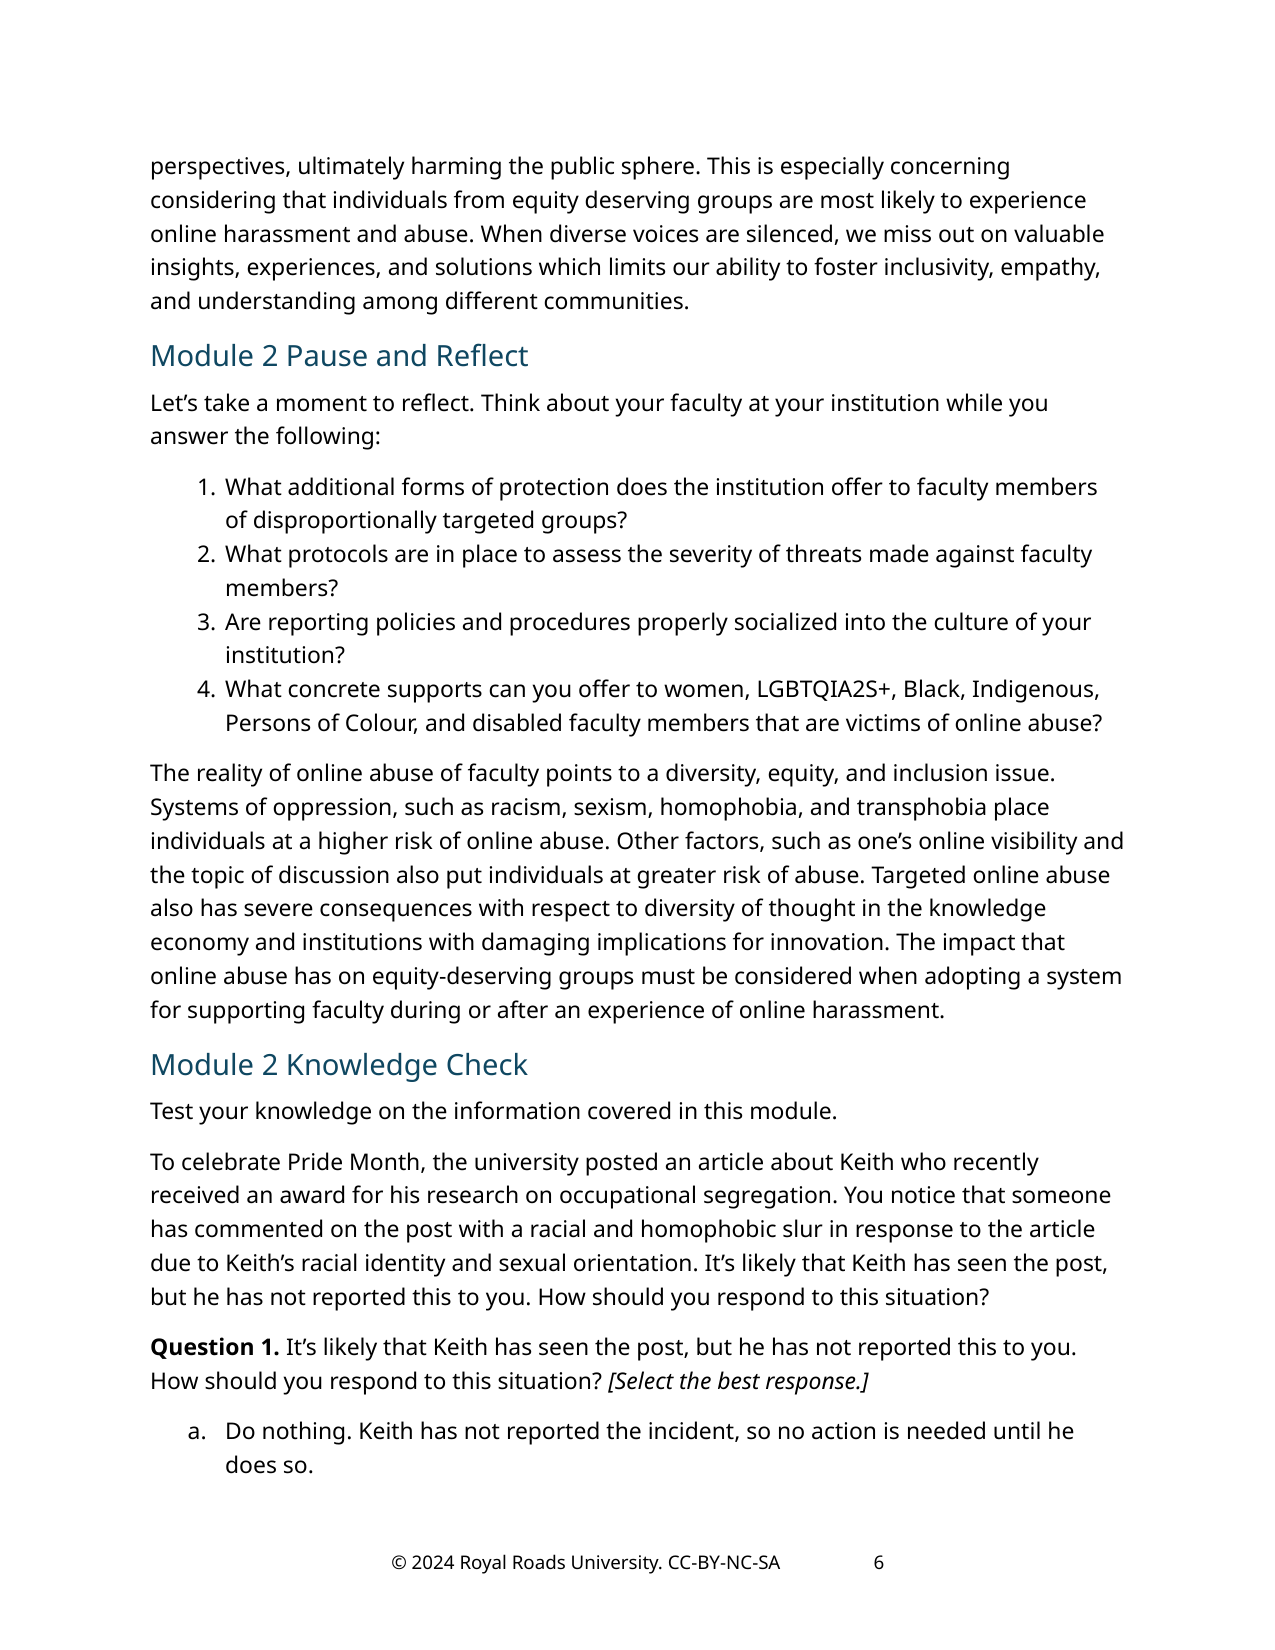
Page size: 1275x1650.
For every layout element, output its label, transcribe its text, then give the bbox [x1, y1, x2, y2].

text The reality of online abuse of faculty points to a diversity, equity, and inclusion issue. Systems of oppression, such as racism, sexism, homophobia, and transphobia place individuals at a higher risk of online abuse. Other factors, such as one’s online visibility and the topic of discussion also put individuals at greater risk of abuse. Targeted online abuse also has severe consequences with respect to diversity of thought in the knowledge economy and institutions with damaging implications for innovation. The impact that online abuse has on equity-deserving groups must be considered when adopting a system for supporting faculty during or after an experience of online harassment. [150, 757, 1125, 1025]
text To celebrate Pride Month, the university posted an article about Keith who recently received an award for his research on occupational segregation. You notice that someone has commented on the post with a racial and homophobic slur in response to the article due to Keith’s racial identity and sexual orientation. It’s likely that Keith has seen the post, but he has not reported this to you. How should you respond to this situation? [150, 1146, 1125, 1312]
text Test your knowledge on the information covered in this module. [150, 1095, 1125, 1126]
list What additional forms of protection does the institution offer to faculty members of disproportionally targeted groups? [197, 471, 1125, 536]
list Do nothing. Keith has not reported the incident, so no action is needed until he does so. [187, 1415, 1125, 1480]
text Question 1. It’s likely that Keith has seen the post, but he has not reported this to you. How should you respond to this situation? [Select the best response.] [150, 1331, 1125, 1396]
list What protocols are in place to assess the severity of threats made against faculty members? [197, 538, 1125, 603]
list What concrete supports can you offer to women, LGBTQIA2S+, Black, Indigenous, Persons of Colour, and disabled faculty members that are victims of online abuse? [197, 673, 1125, 738]
list Are reporting policies and procedures properly socialized into the culture of your institution? [197, 606, 1125, 671]
text Let’s take a moment to reflect. Think about your faculty at your institution while you answer the following: [150, 387, 1125, 452]
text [150, 150, 1125, 316]
subtitle Module 2 Pause and Reflect [150, 335, 1125, 375]
subtitle Module 2 Knowledge Check [150, 1044, 1125, 1084]
